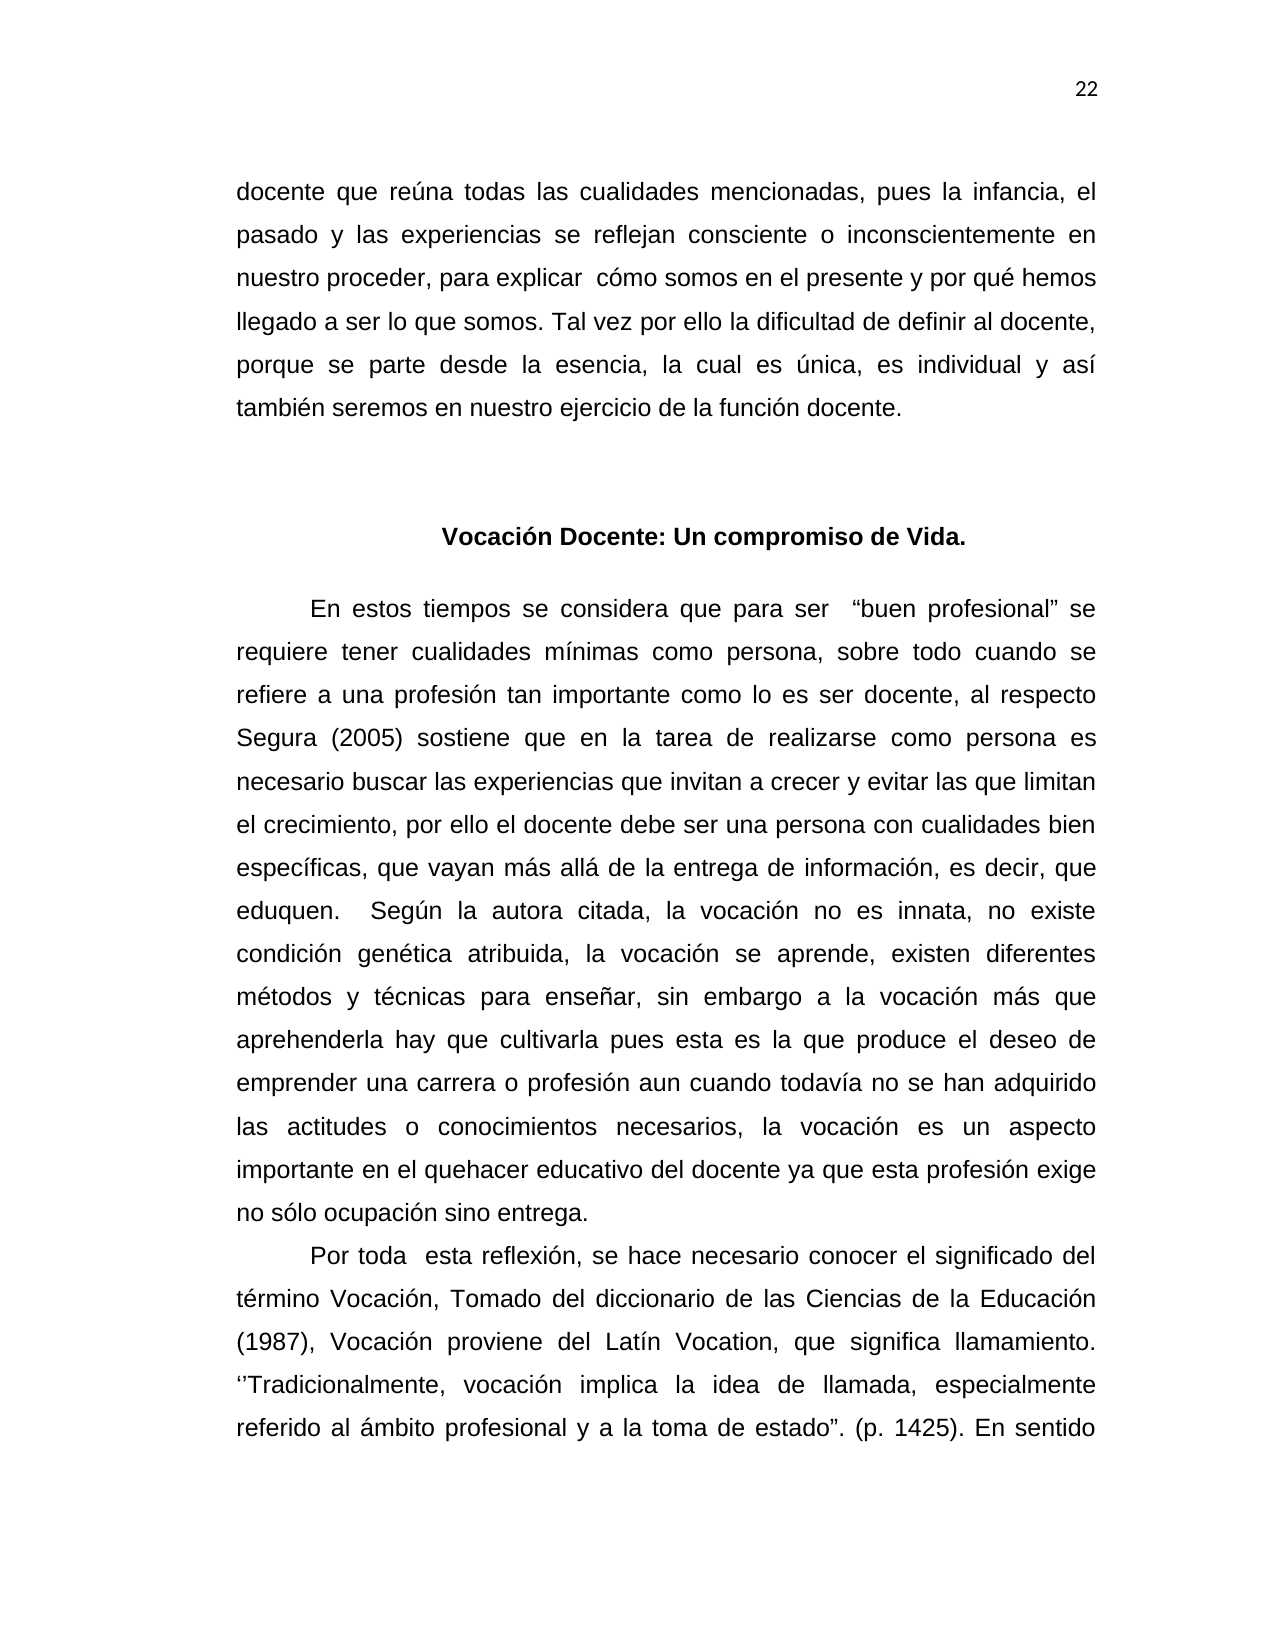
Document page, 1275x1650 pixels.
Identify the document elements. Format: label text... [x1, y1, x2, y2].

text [236, 177, 1098, 422]
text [236, 1241, 1098, 1442]
text En estos tiempos se considera que para ser “buen profesional” se requiere tener cualidades mínimas como persona, sobre todo cuando se refiere a una profesión tan importante como lo es ser docente, al respecto Segura (2005) sostiene que en la tarea de realizarse como persona es necesario buscar las experiencias que invitan a crecer y evitar las que limitan el crecimiento, por ello el docente debe ser una persona con cualidades bien específicas, que vayan más allá de la entrega de información, es decir, que eduquen. Según la autora citada, la vocación no es innata, no existe condición genética atribuida, la vocación se aprende, existen diferentes métodos y técnicas para enseñar, sin embargo a la vocación más que aprehenderla hay que cultivarla pues esta es la que produce el deseo de emprender una carrera o profesión aun cuando todavía no se han adquirido las actitudes o conocimientos necesarios, la vocación es un aspecto importante en el quehacer educativo del docente ya que esta profesión exige no sólo ocupación sino entrega. [236, 594, 1098, 1227]
text Vocación Docente: Un compromiso de Vida. [236, 522, 1098, 551]
